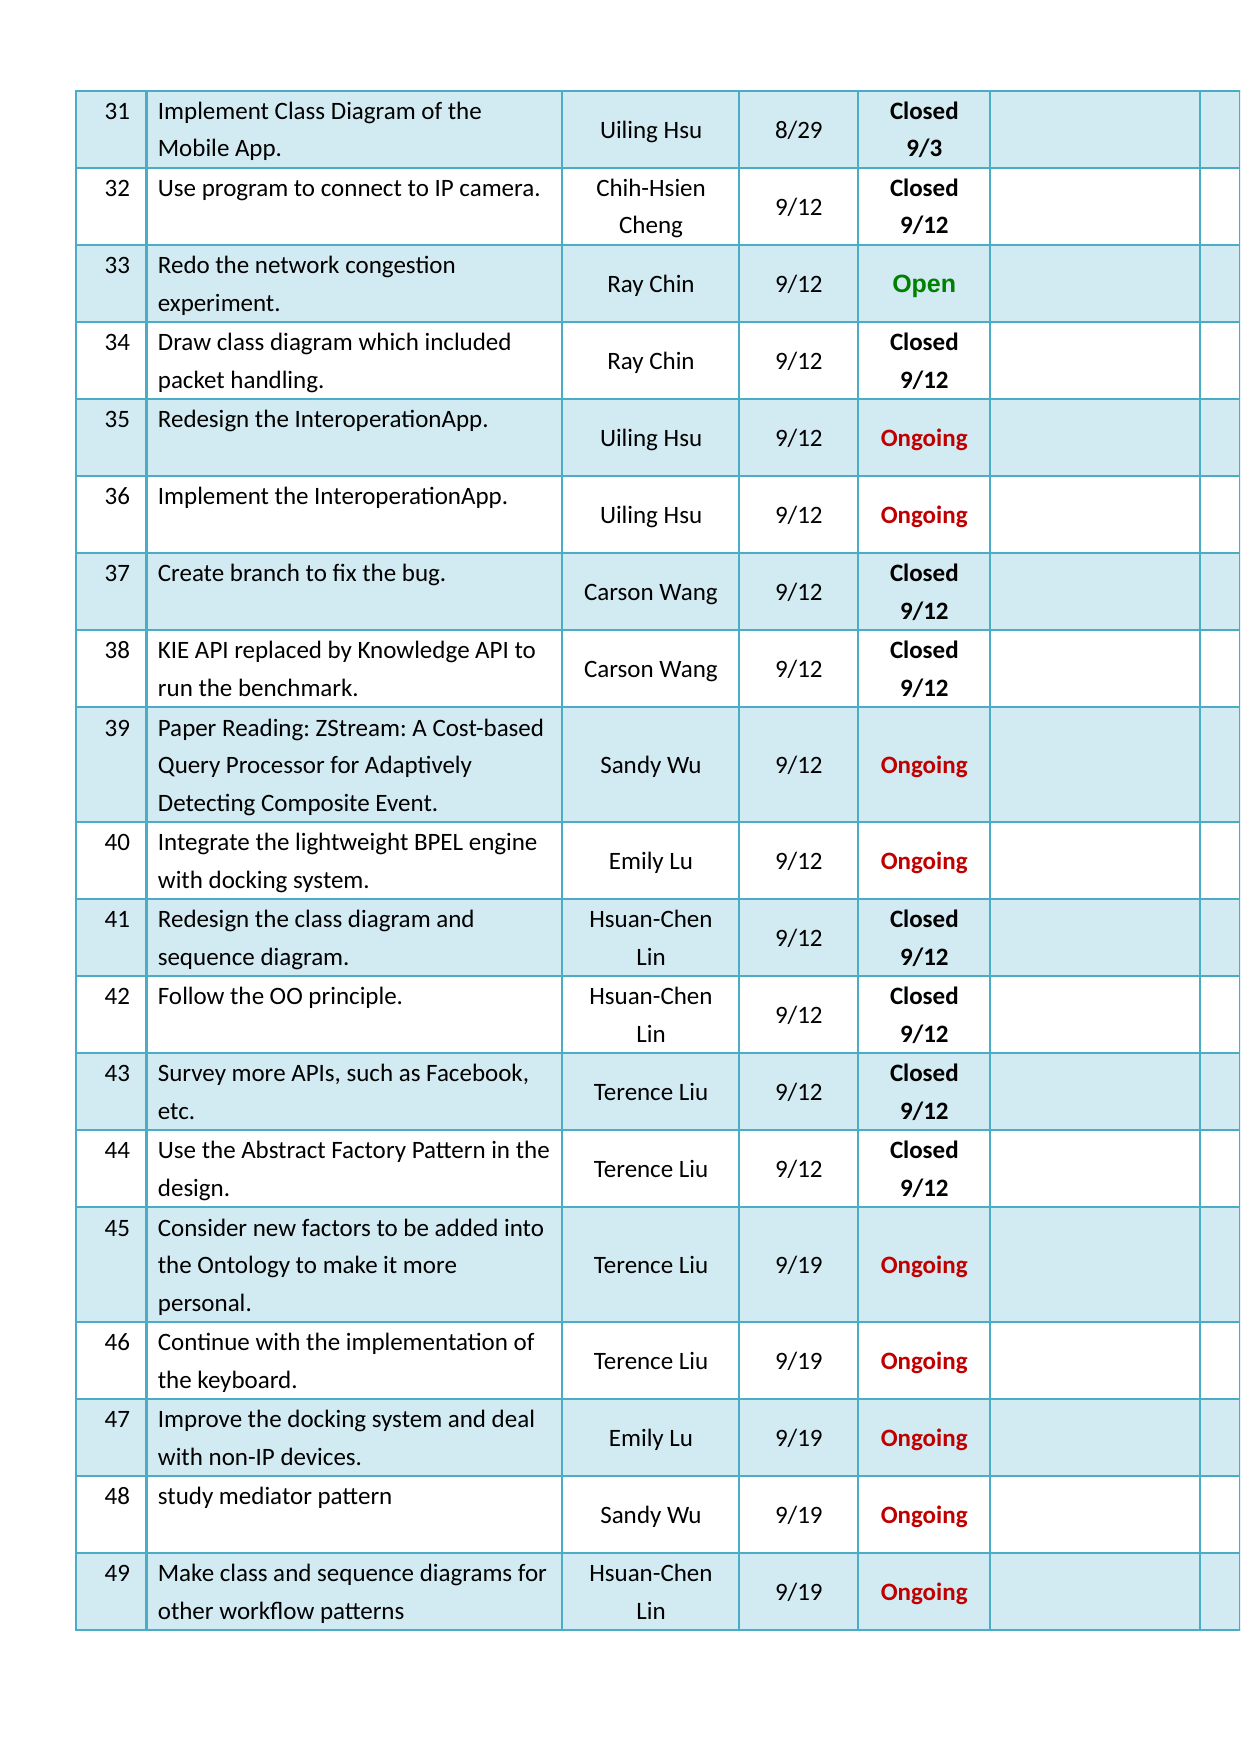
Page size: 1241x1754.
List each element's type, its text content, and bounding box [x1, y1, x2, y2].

table_cell study mediator pattern [148, 1477, 561, 1552]
table_cell [991, 477, 1199, 552]
table_cell [77, 1131, 145, 1206]
table_cell Redesign the InteroperationApp. [148, 400, 561, 475]
table_cell Ray Chin [563, 323, 738, 398]
table_cell 9/12 [740, 246, 857, 321]
table_cell [77, 400, 145, 475]
table_cell [991, 1208, 1199, 1321]
table_cell Ongoing [859, 1400, 989, 1475]
table_cell 9/12 [740, 823, 857, 898]
table_cell 9/19 [740, 1208, 857, 1321]
table_cell 9/12 [740, 977, 857, 1052]
table_cell 9/12 [740, 708, 857, 821]
table_cell Uiling Hsu [563, 400, 738, 475]
table_cell Improve the docking system and deal with non-IP devices. [148, 1400, 561, 1475]
table_cell 9/19 [740, 1477, 857, 1552]
table_cell Chih-Hsien Cheng [563, 169, 738, 244]
table_cell Open [859, 246, 989, 321]
table_cell [77, 1477, 145, 1552]
table_cell Carson Wang [563, 631, 738, 706]
table_cell Hsuan-Chen Lin [563, 977, 738, 1052]
table_cell Sandy Wu [563, 1477, 738, 1552]
table_cell Ongoing [859, 477, 989, 552]
table_cell [991, 169, 1199, 244]
table_cell [991, 708, 1199, 821]
table_cell Survey more APIs, such as Facebook, etc. [148, 1054, 561, 1129]
table_cell [991, 92, 1199, 167]
table_cell [991, 823, 1199, 898]
table_cell 9/12 [740, 554, 857, 629]
table_cell Ongoing [859, 823, 989, 898]
table_cell Ongoing [859, 708, 989, 821]
table_cell [991, 1400, 1199, 1475]
table_cell Make class and sequence diagrams for other workflow patterns [148, 1554, 561, 1629]
table_cell Follow the OO principle. [148, 977, 561, 1052]
table_cell Ongoing [859, 1554, 989, 1629]
table_cell Implement the InteroperationApp. [148, 477, 561, 552]
table_cell Create branch to fix the bug. [148, 554, 561, 629]
table_cell Ongoing [859, 1208, 989, 1321]
table_cell Consider new factors to be added into the Ontology to make it more personal. [148, 1208, 561, 1321]
table_cell [991, 1131, 1199, 1206]
table_cell 9/19 [740, 1400, 857, 1475]
table_cell [991, 323, 1199, 398]
table_cell Ongoing [859, 1323, 989, 1398]
table_cell Closed 9/12 [859, 554, 989, 629]
table_cell [77, 823, 145, 898]
table_cell [991, 900, 1199, 975]
table_cell Emily Lu [563, 823, 738, 898]
table_cell [991, 1054, 1199, 1129]
table_cell 9/19 [740, 1554, 857, 1629]
table_cell [991, 1554, 1199, 1629]
table_cell Closed 9/12 [859, 1131, 989, 1206]
table_cell Emily Lu [563, 1400, 738, 1475]
table_cell [77, 708, 145, 821]
table_cell Uiling Hsu [563, 477, 738, 552]
table_cell [77, 900, 145, 975]
table_cell Carson Wang [563, 554, 738, 629]
table_cell [991, 246, 1199, 321]
table_cell Uiling Hsu [563, 92, 738, 167]
table_cell [991, 631, 1199, 706]
table_cell Hsuan-Chen Lin [563, 1554, 738, 1629]
table_cell Closed 9/12 [859, 1054, 989, 1129]
table_cell Ray Chin [563, 246, 738, 321]
table_cell [991, 554, 1199, 629]
table_cell Redo the network congestion experiment. [148, 246, 561, 321]
table_cell Ongoing [859, 1477, 989, 1552]
table_cell [77, 323, 145, 398]
table_cell [77, 92, 145, 167]
table_cell Continue with the implementation of the keyboard. [148, 1323, 561, 1398]
table_cell 9/12 [740, 477, 857, 552]
table_cell [77, 477, 145, 552]
table_cell Ongoing [859, 400, 989, 475]
table_cell Terence Liu [563, 1054, 738, 1129]
table_cell Use the Abstract Factory Pattern in the design. [148, 1131, 561, 1206]
table_cell Closed 9/3 [859, 92, 989, 167]
table_cell 9/12 [740, 631, 857, 706]
table_cell [77, 1400, 145, 1475]
table_cell Closed 9/12 [859, 977, 989, 1052]
table_cell Closed 9/12 [859, 323, 989, 398]
table_cell [77, 246, 145, 321]
table_cell [77, 1323, 145, 1398]
table_cell 9/19 [740, 1323, 857, 1398]
table_cell Redesign the class diagram and sequence diagram. [148, 900, 561, 975]
table_cell Terence Liu [563, 1131, 738, 1206]
table_cell Draw class diagram which included packet handling. [148, 323, 561, 398]
table_cell Paper Reading: ZStream: A Cost-based Query Processor for Adaptively Detecting Composite Event. [148, 708, 561, 821]
table_cell Terence Liu [563, 1208, 738, 1321]
table_cell [77, 1054, 145, 1129]
table_cell Closed 9/12 [859, 900, 989, 975]
table_cell Use program to connect to IP camera. [148, 169, 561, 244]
table_cell Hsuan-Chen Lin [563, 900, 738, 975]
table_cell [77, 554, 145, 629]
table_cell [991, 1477, 1199, 1552]
table_cell Integrate the lightweight BPEL engine with docking system. [148, 823, 561, 898]
table_cell [77, 631, 145, 706]
table_cell KIE API replaced by Knowledge API to run the benchmark. [148, 631, 561, 706]
table_cell [77, 1554, 145, 1629]
table_cell Sandy Wu [563, 708, 738, 821]
table_cell 8/29 [740, 92, 857, 167]
table_cell Closed 9/12 [859, 631, 989, 706]
table_cell 9/12 [740, 400, 857, 475]
table_cell Closed 9/12 [859, 169, 989, 244]
table_cell Terence Liu [563, 1323, 738, 1398]
table_cell 9/12 [740, 1131, 857, 1206]
table_cell 9/12 [740, 323, 857, 398]
table_cell [991, 400, 1199, 475]
table_cell 9/12 [740, 169, 857, 244]
table_cell [991, 977, 1199, 1052]
table_cell [77, 977, 145, 1052]
table_cell 9/12 [740, 1054, 857, 1129]
table_cell [991, 1323, 1199, 1398]
table_cell [77, 169, 145, 244]
table_cell [77, 1208, 145, 1321]
table_cell Implement Class Diagram of the Mobile App. [148, 92, 561, 167]
table_cell 9/12 [740, 900, 857, 975]
